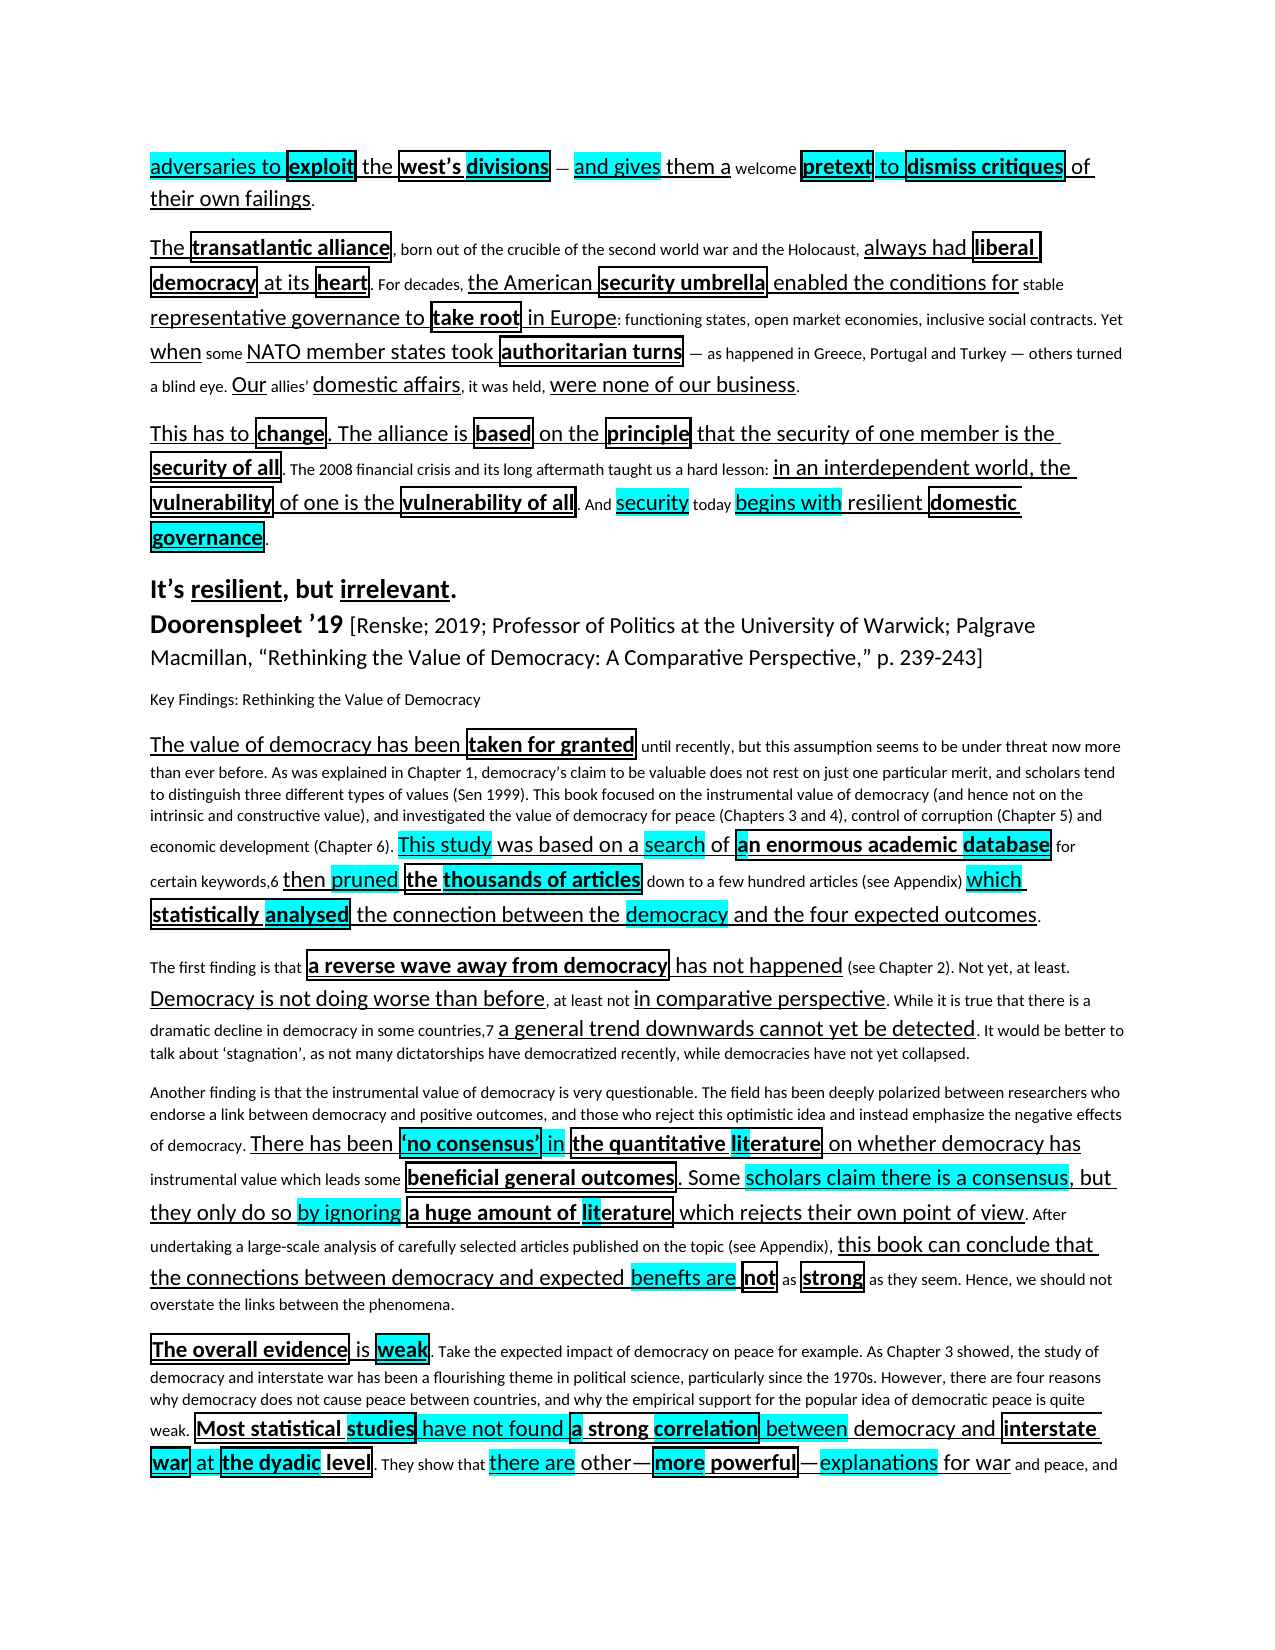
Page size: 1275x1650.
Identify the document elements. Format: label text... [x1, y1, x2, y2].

text Another finding is that the instrumental value of democracy is very questionable. The field has been deeply polarized between researchers who endorse a link between democracy and positive outcomes, and those who reject this optimistic idea and instead emphasize the negative effects of democracy. There has been ‘no consensus’ in the quantitative literature on whether democracy has instrumental value which leads some beneficial general outcomes. Some scholars claim there is a consensus, but they only do so by ignoring a huge amount of literature which rejects their own point of view. After undertaking a large-scale analysis of carefully selected articles published on the topic (see Appendix), this book can conclude that the connections between democracy and expected benefts are not as strong as they seem. Hence, we should not overstate the links between the phenomena. [150, 1082, 1125, 1315]
subtitle It’s resilient, but irrelevant. [150, 572, 1125, 605]
text The value of democracy has been taken for granted until recently, but this assumption seems to be under threat now more than ever before. As was explained in Chapter 1, democracy’s claim to be valuable does not rest on just one particular merit, and scholars tend to distinguish three different types of values (Sen 1999). This book focused on the instrumental value of democracy (and hence not on the intrinsic and constructive value), and investigated the value of democracy for peace (Chapters 3 and 4), control of corruption (Chapter 5) and economic development (Chapter 6). This study was based on a search of an enormous academic database for certain keywords,6 then pruned the thousands of articles down to a few hundred articles (see Appendix) which statistically analysed the connection between the democracy and the four expected outcomes. [150, 728, 1125, 930]
text Key Findings: Rethinking the Value of Democracy [150, 690, 1125, 710]
text This has to change. The alliance is based on the principle that the security of one member is the security of all. The 2008 financial crisis and its long aftermath taught us a hard lesson: in an interdependent world, the vulnerability of one is the vulnerability of all. And security today begins with resilient domestic governance. [150, 417, 1125, 553]
text The transatlantic alliance, born out of the crucible of the second world war and the Holocaust, always had liberal democracy at its heart. For decades, the American security umbrella enabled the conditions for stable representative governance to take root in Europe: functioning states, open market economies, inclusive social contracts. Yet when some NATO member states took authoritarian turns — as happened in Greece, Portugal and Turkey — others turned a blind eye. Our allies’ domestic affairs, it was held, were none of our business. [150, 231, 1125, 398]
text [150, 1333, 1125, 1478]
text Doorenspleet ’19 [Renske; 2019; Professor of Politics at the University of Warwick; Palgrave Macmillan, “Rethinking the Value of Democracy: A Comparative Perspective,” p. 239-243] [150, 608, 1125, 671]
text The first finding is that a reverse wave away from democracy has not happened (see Chapter 2). Not yet, at least. Democracy is not doing worse than before, at least not in comparative perspective. While it is true that there is a dramatic decline in democracy in some countries,7 a general trend downwards cannot yet be detected. It would be better to talk about ‘stagnation’, as not many dictatorships have democratized recently, while democracies have not yet collapsed. [150, 949, 1125, 1064]
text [150, 150, 1125, 212]
